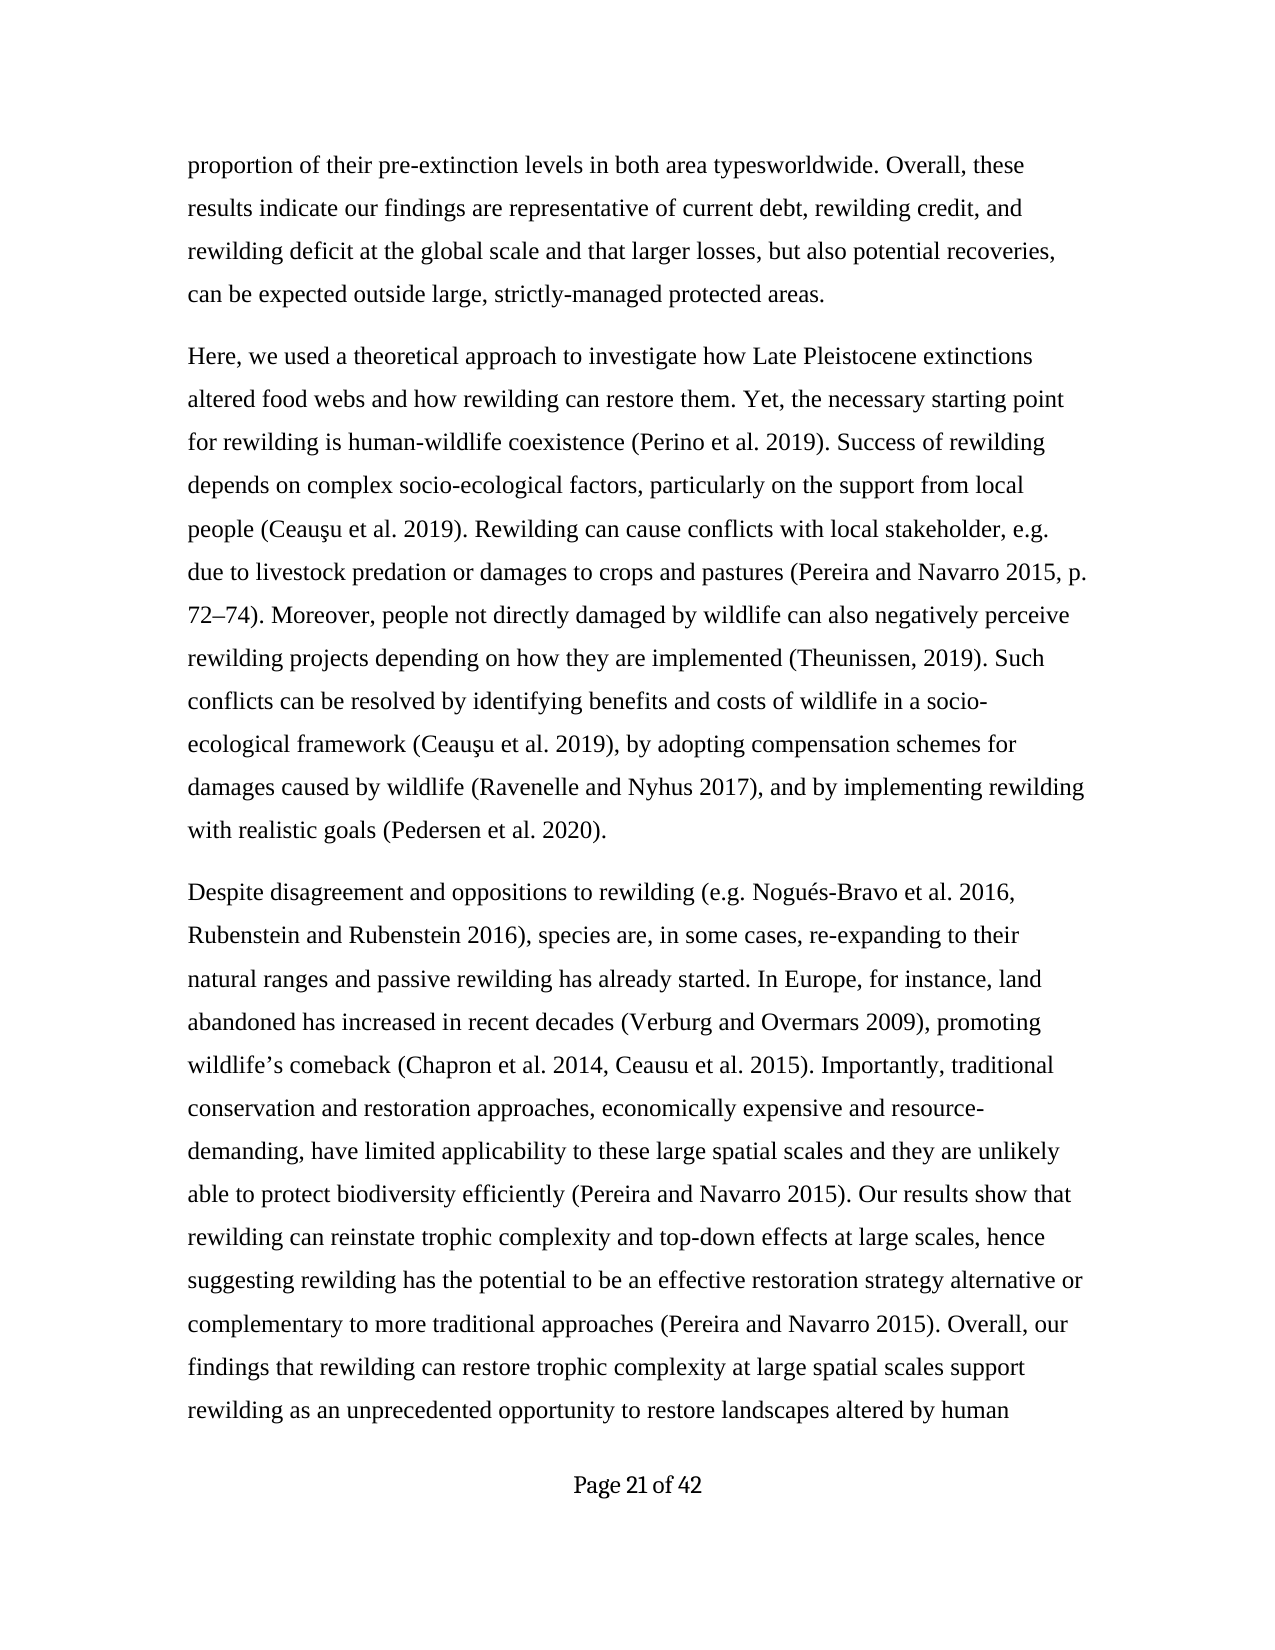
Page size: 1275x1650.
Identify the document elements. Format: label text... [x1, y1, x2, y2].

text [187, 877, 1087, 1424]
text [187, 150, 1087, 308]
text Here, we used a theoretical approach to investigate how Late Pleistocene extinctions altered food webs and how rewilding can restore them. Yet, the necessary starting point for rewilding is human-wildlife coexistence (Perino et al. 2019)⁠. Success of rewilding depends on complex socio-ecological factors, particularly on the support from local people (Ceauşu et al. 2019)⁠. Rewilding can cause conflicts with local stakeholder, e.g. due to livestock predation or damages to crops and pastures (Pereira and Navarro 2015, p. 72–74)⁠. Moreover, people not directly damaged by wildlife can also negatively perceive rewilding projects depending on how they are implemented (Theunissen, 2019). Such conflicts can be resolved by identifying benefits and costs of wildlife in a socio-ecological framework (Ceauşu et al. 2019)⁠, by adopting compensation schemes for damages caused by wildlife (Ravenelle and Nyhus 2017)⁠, and by implementing rewilding with realistic goals (Pedersen et al. 2020)⁠. [187, 341, 1087, 844]
